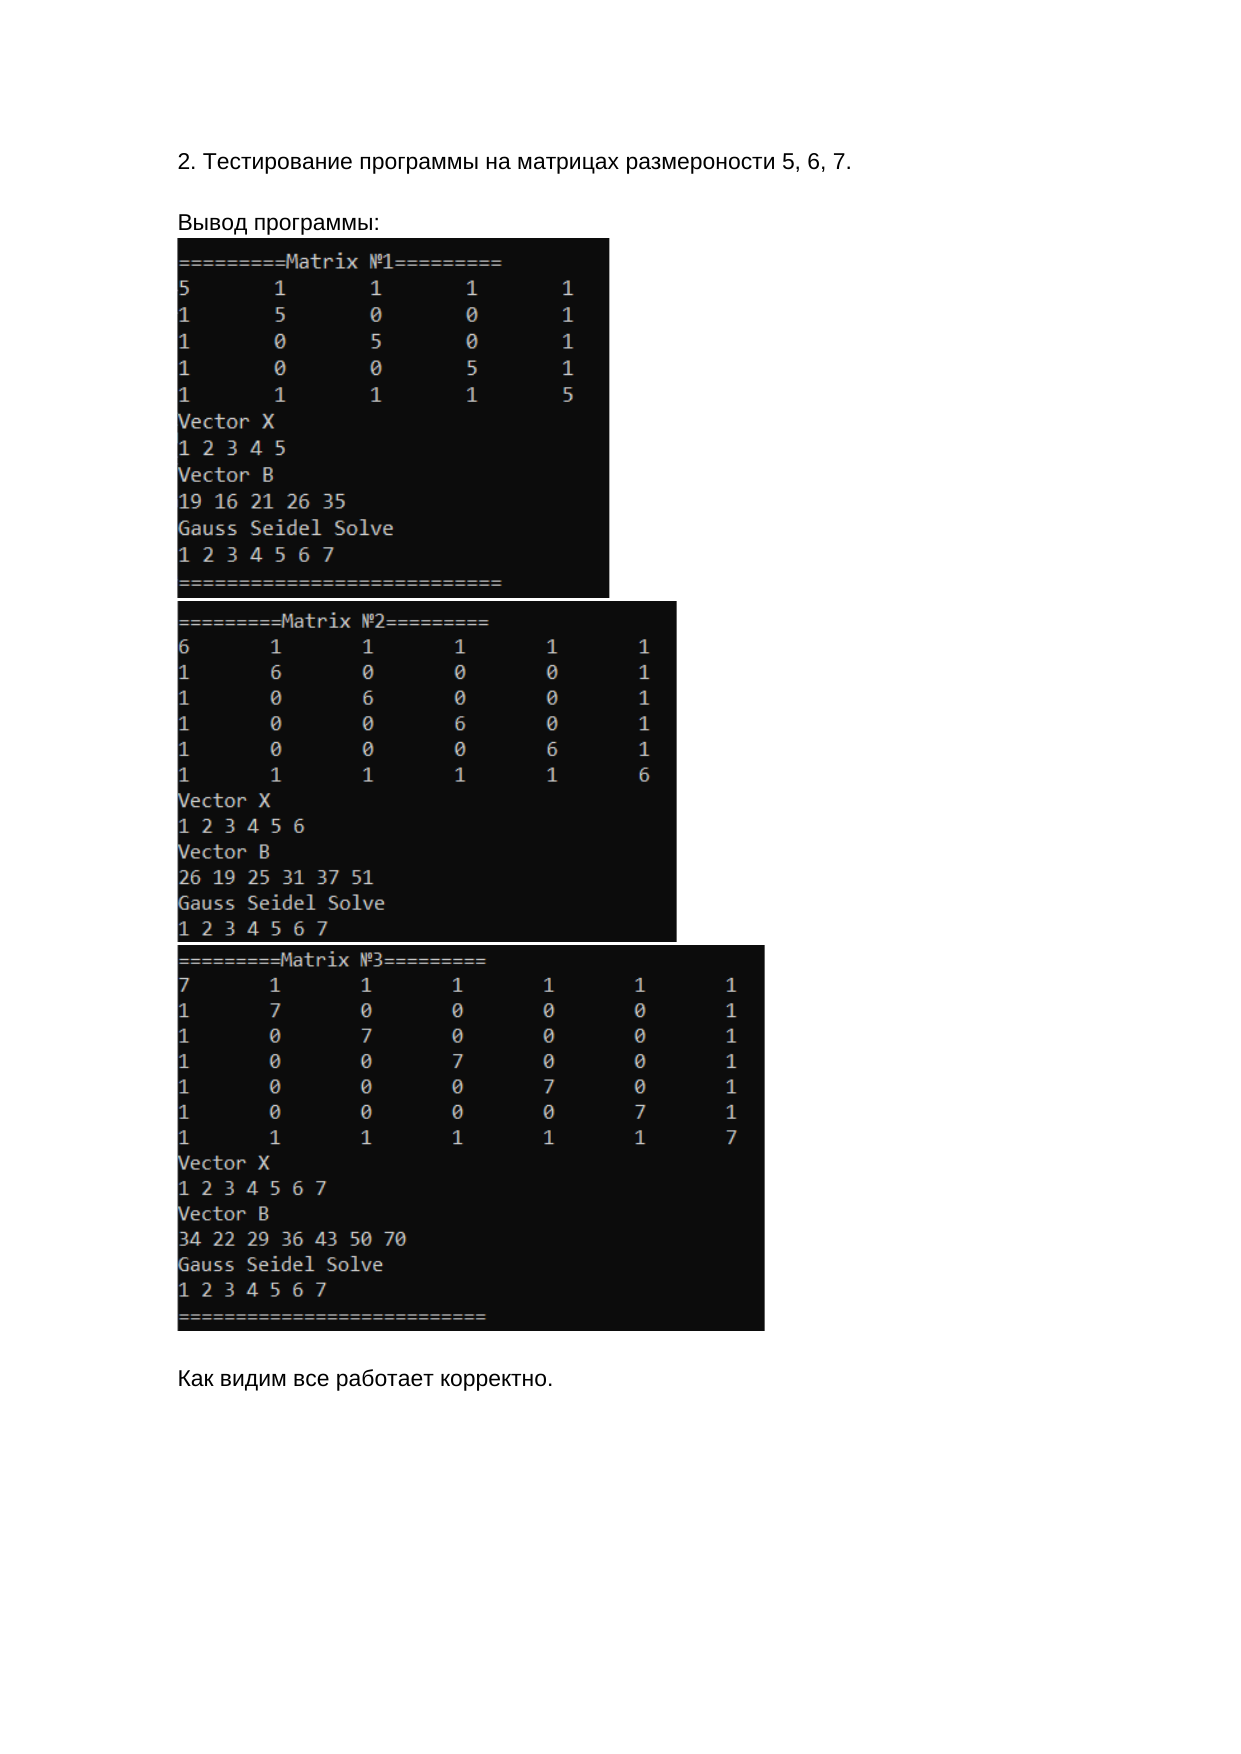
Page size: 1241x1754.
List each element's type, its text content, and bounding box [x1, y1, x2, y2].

picture [177, 945, 765, 1331]
text Как видим все работает корректно. [177, 1364, 1152, 1391]
picture [177, 601, 677, 942]
text 2. Тестирование программы на матрицах размероности 5, 6, 7. [177, 148, 1152, 175]
picture [177, 238, 610, 598]
text Вывод программы: [177, 209, 1152, 235]
